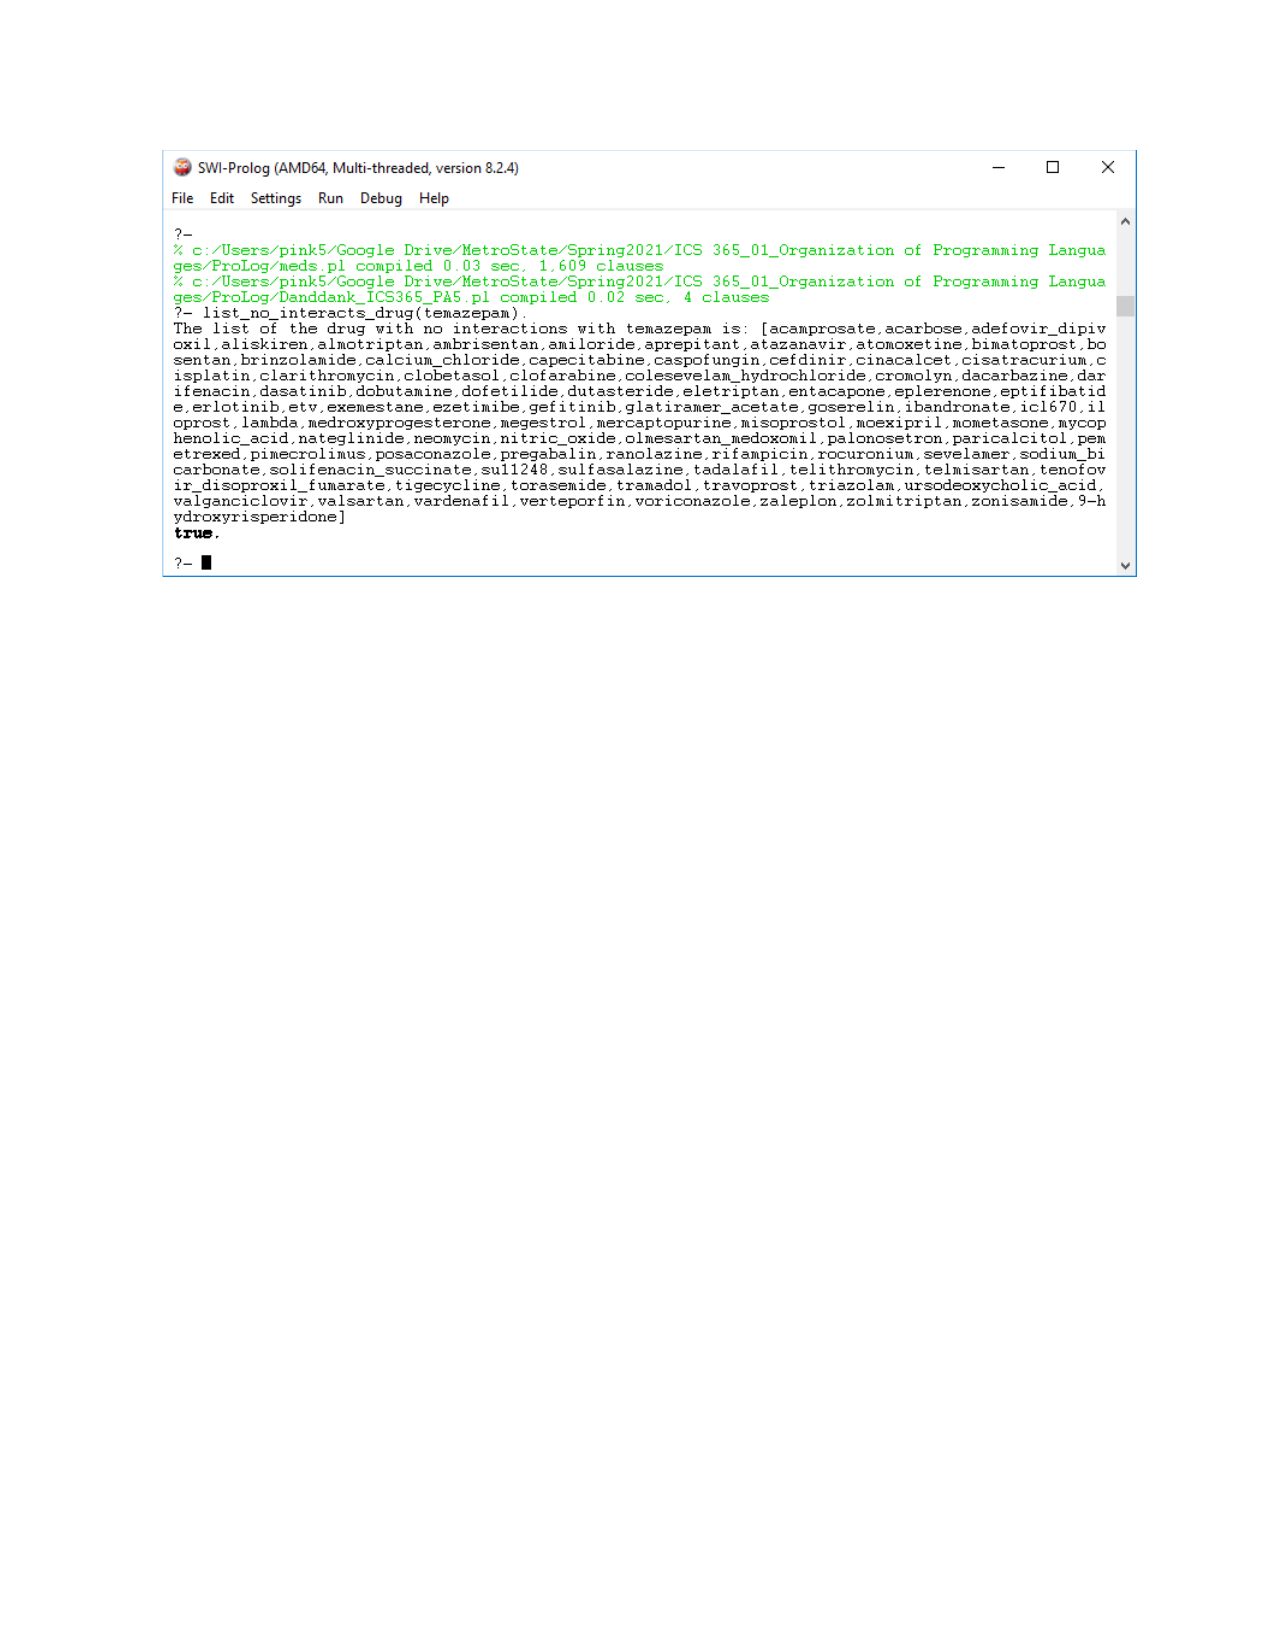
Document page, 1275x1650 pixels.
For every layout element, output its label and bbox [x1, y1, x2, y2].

picture [162, 150, 1137, 577]
